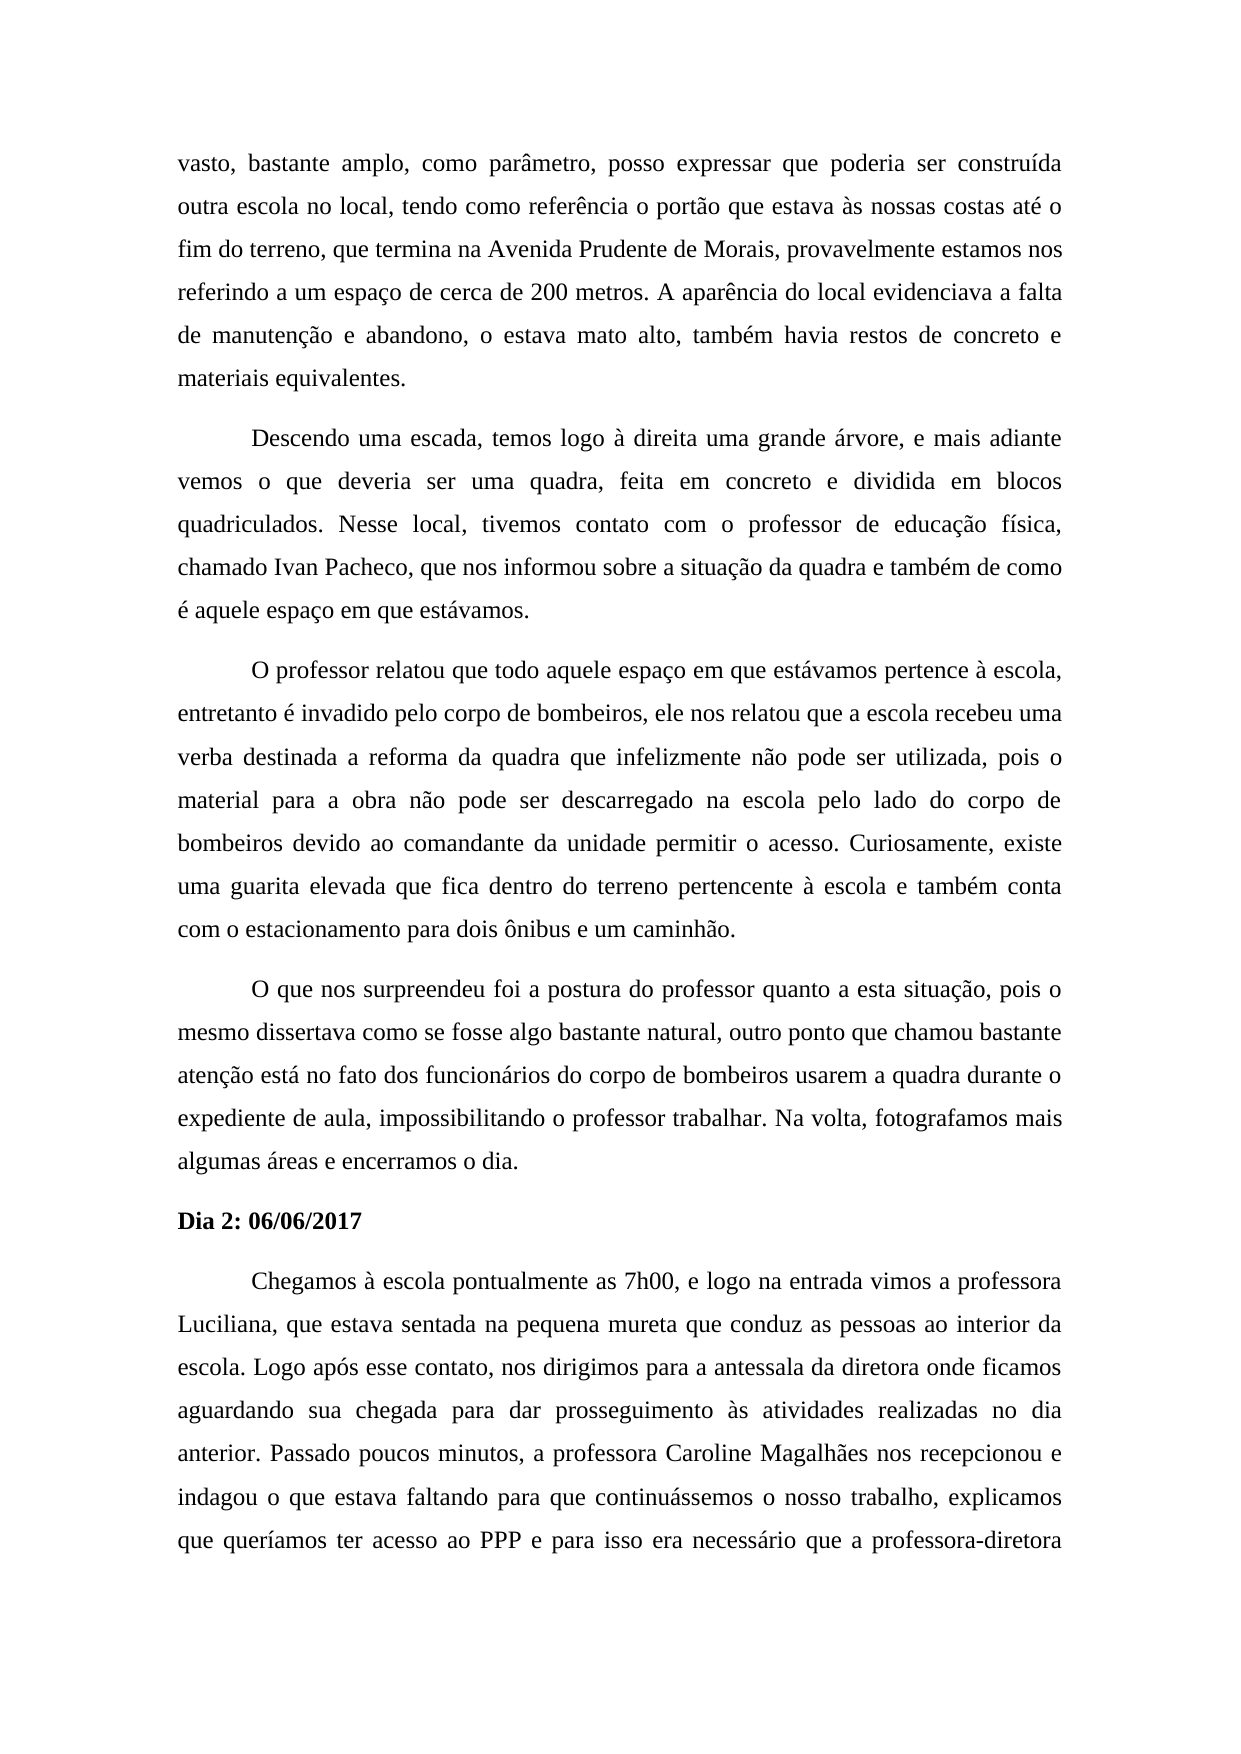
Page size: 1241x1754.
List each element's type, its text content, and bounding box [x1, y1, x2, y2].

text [177, 1266, 1063, 1553]
text O que nos surpreendeu foi a postura do professor quanto a esta situação, pois o mesmo dissertava como se fosse algo bastante natural, outro ponto que chamou bastante atenção está no fato dos funcionários do corpo de bombeiros usarem a quadra durante o expediente de aula, impossibilitando o professor trabalhar. Na volta, fotografamos mais algumas áreas e encerramos o dia. [177, 974, 1063, 1175]
text O professor relatou que todo aquele espaço em que estávamos pertence à escola, entretanto é invadido pelo corpo de bombeiros, ele nos relatou que a escola recebeu uma verba destinada a reforma da quadra que infelizmente não pode ser utilizada, pois o material para a obra não pode ser descarregado na escola pelo lado do corpo de bombeiros devido ao comandante da unidade permitir o acesso. Curiosamente, existe uma guarita elevada que fica dentro do terreno pertencente à escola e também conta com o estacionamento para dois ônibus e um caminhão. [177, 655, 1063, 943]
text Dia 2: 06/06/2017 [177, 1206, 1063, 1235]
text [177, 148, 1063, 392]
text Descendo uma escada, temos logo à direita uma grande árvore, e mais adiante vemos o que deveria ser uma quadra, feita em concreto e dividida em blocos quadriculados. Nesse local, tivemos contato com o professor de educação física, chamado Ivan Pacheco, que nos informou sobre a situação da quadra e também de como é aquele espaço em que estávamos. [177, 423, 1063, 624]
